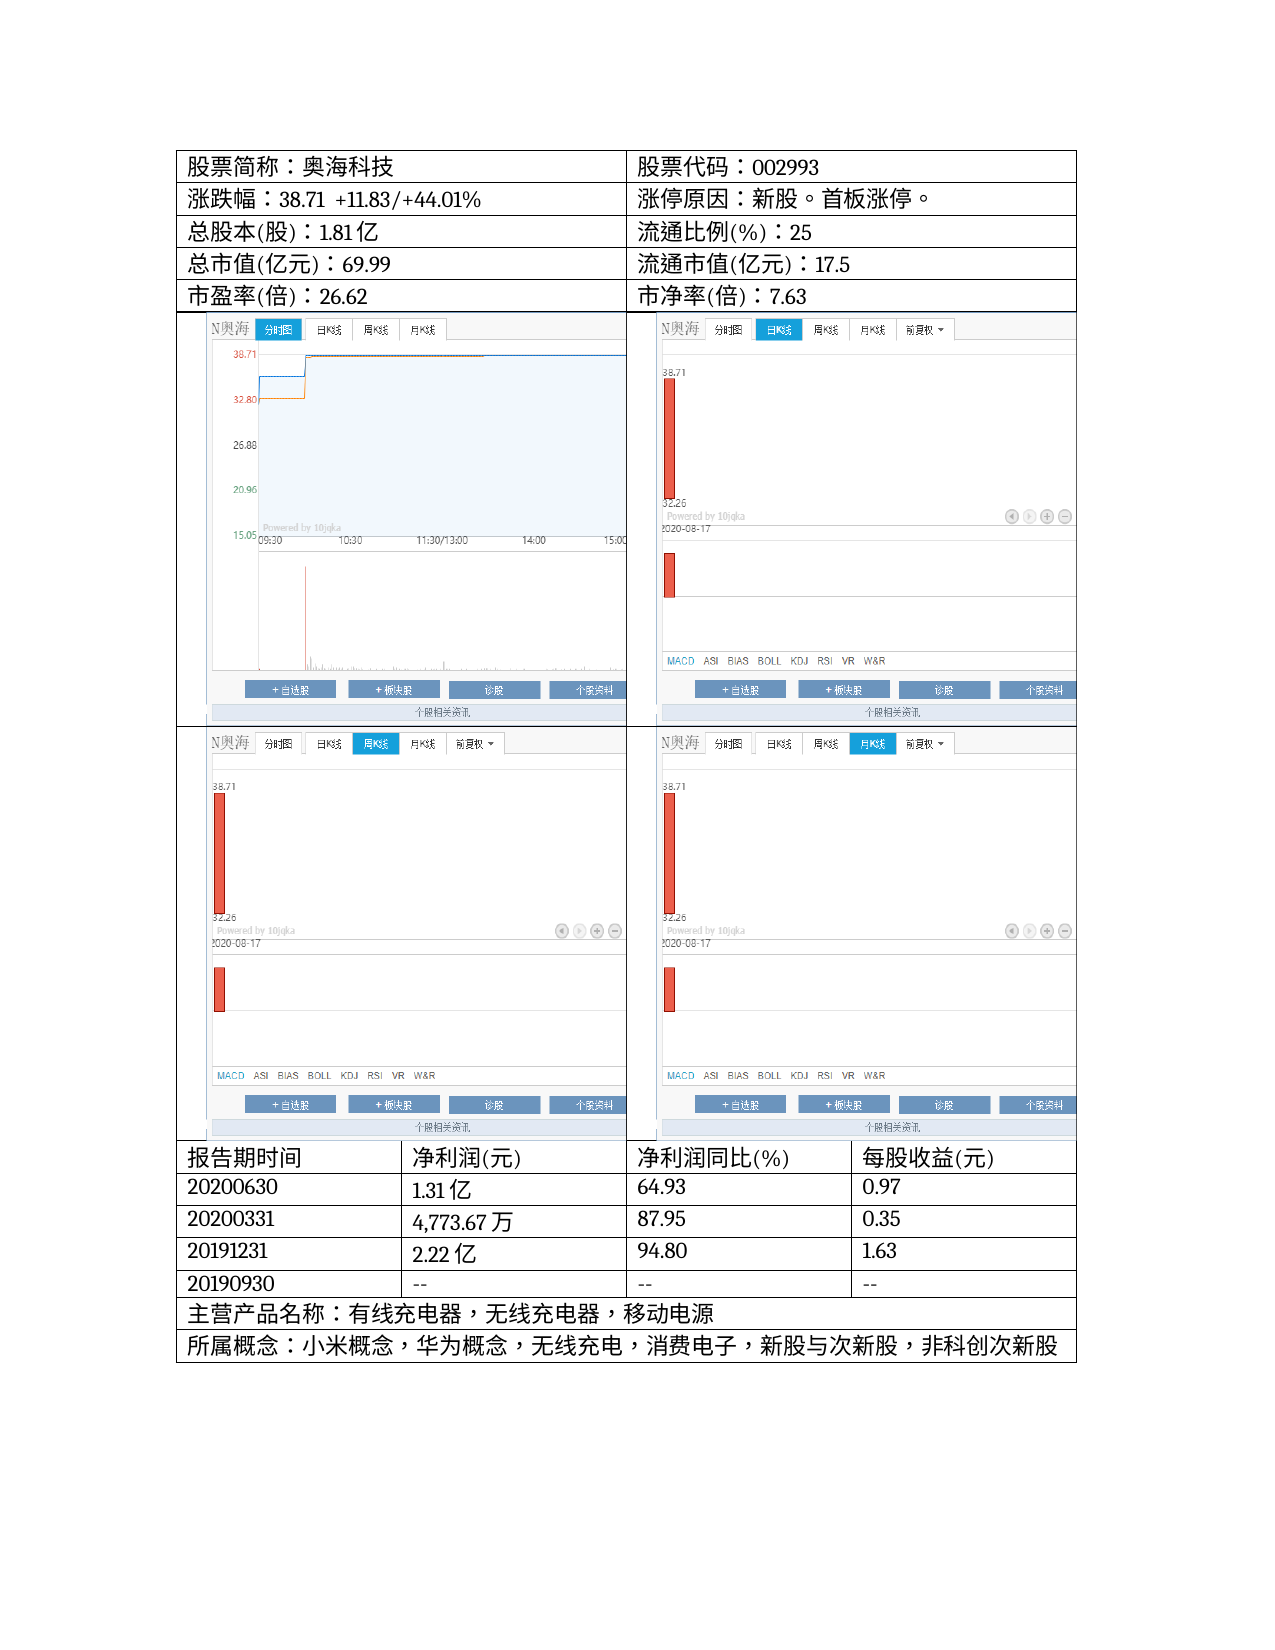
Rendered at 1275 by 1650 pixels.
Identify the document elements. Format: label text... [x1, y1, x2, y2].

table_cell 4,773.67万 [402, 1206, 626, 1237]
picture [206, 312, 627, 726]
table_cell 涨跌幅：38.71 +11.83/+44.01% [177, 183, 626, 214]
table_cell -- [627, 1271, 851, 1297]
table_cell 流通比例(%)：25 [627, 216, 1076, 247]
table_cell -- [402, 1271, 626, 1297]
table_cell 1.31亿 [402, 1174, 626, 1205]
table_cell [627, 313, 656, 726]
table_cell 涨停原因：新股。首板涨停。 [627, 183, 1076, 214]
table_cell 87.95 [627, 1206, 851, 1237]
table_cell 0.35 [852, 1206, 1076, 1237]
table_cell [177, 727, 206, 1140]
table_header 每股收益(元) [852, 1141, 1076, 1173]
table_cell 市盈率(倍)：26.62 [177, 280, 626, 311]
table_cell 1.63 [852, 1238, 1076, 1269]
picture [656, 727, 1077, 1141]
table_cell 总股本(股)：1.81亿 [177, 216, 626, 247]
table_cell 总市值(亿元)：69.99 [177, 248, 626, 279]
table_cell 20190930 [177, 1271, 401, 1297]
table_header 股票简称：奥海科技 [177, 151, 626, 182]
picture [656, 312, 1077, 726]
table_cell 2.22亿 [402, 1238, 626, 1269]
picture [206, 727, 627, 1141]
table_cell 20191231 [177, 1238, 401, 1269]
table_cell [627, 727, 656, 1140]
table_cell 市净率(倍)：7.63 [627, 280, 1076, 311]
table_header 主营产品名称：有线充电器，无线充电器，移动电源 [177, 1298, 1076, 1329]
table_cell 94.80 [627, 1238, 851, 1269]
table_cell 所属概念：小米概念，华为概念，无线充电，消费电子，新股与次新股，非科创次新股 [177, 1330, 1076, 1362]
table_header 报告期时间 [177, 1141, 401, 1173]
table_cell 20200331 [177, 1206, 401, 1237]
table_cell 0.97 [852, 1174, 1076, 1205]
table_header 净利润同比(%) [627, 1141, 851, 1173]
table_cell 20200630 [177, 1174, 401, 1205]
table_cell 64.93 [627, 1174, 851, 1205]
table_header 净利润(元) [402, 1141, 626, 1173]
table_cell 流通市值(亿元)：17.5 [627, 248, 1076, 279]
table_cell -- [852, 1271, 1076, 1297]
table_cell [177, 313, 206, 726]
table_header 股票代码：002993 [627, 151, 1076, 182]
